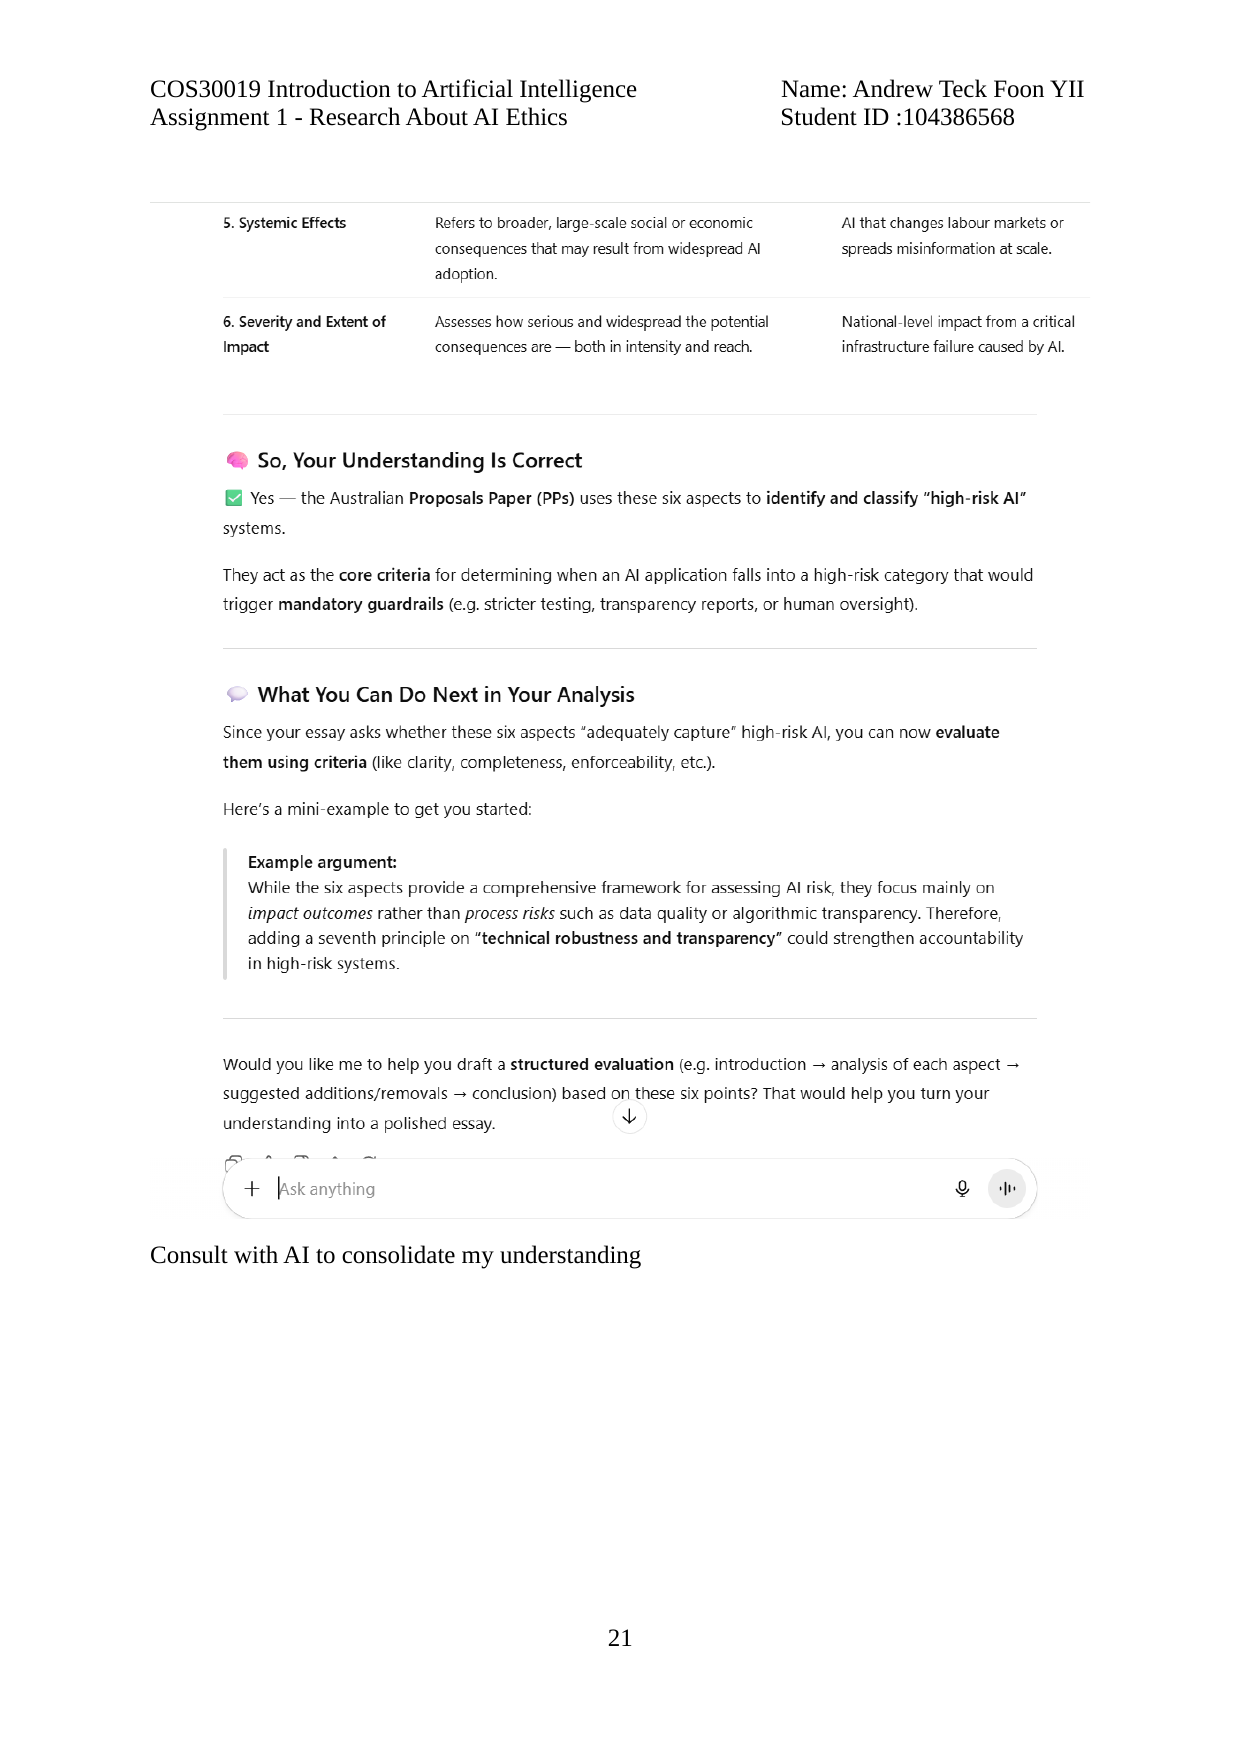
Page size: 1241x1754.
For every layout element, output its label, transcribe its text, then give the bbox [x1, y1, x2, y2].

text Consult with AI to consolidate my understanding [150, 1240, 1090, 1269]
picture [150, 150, 1091, 1219]
